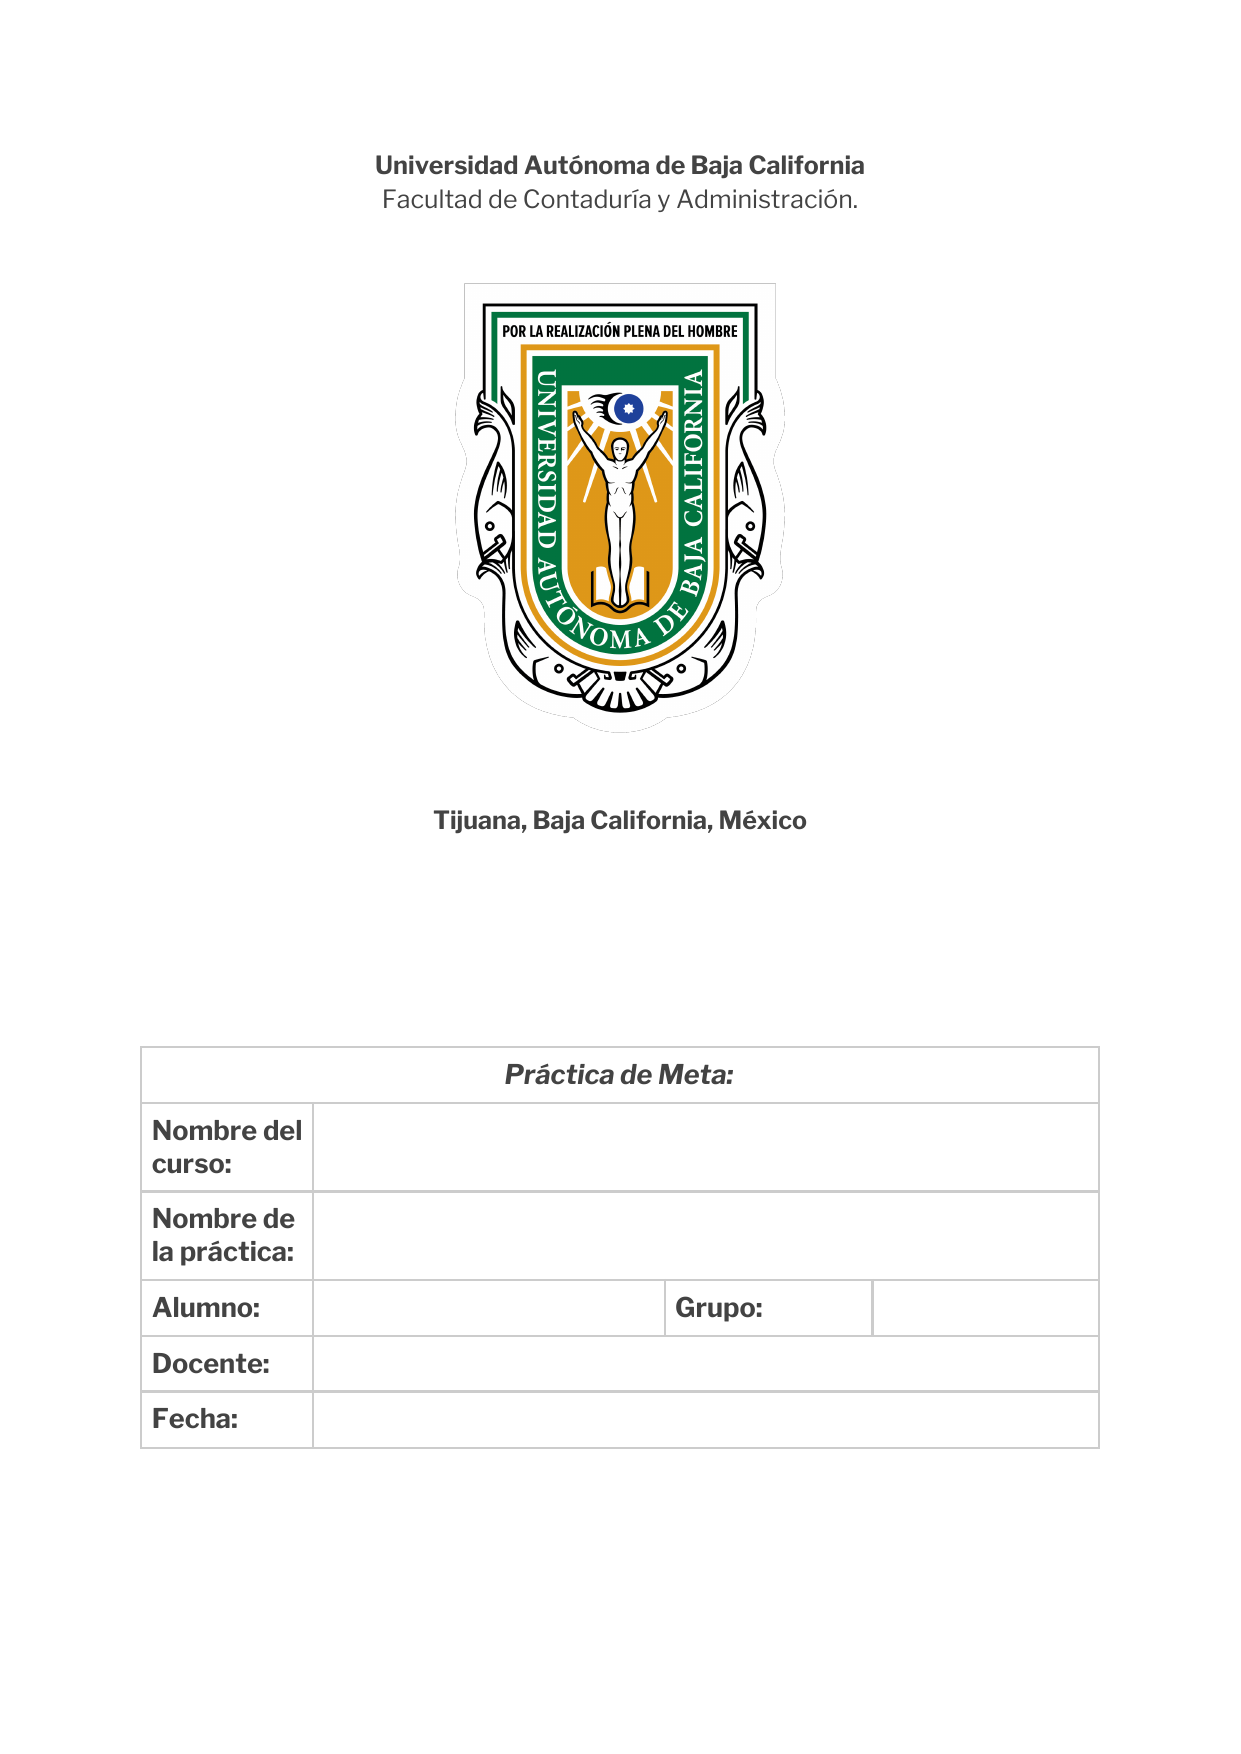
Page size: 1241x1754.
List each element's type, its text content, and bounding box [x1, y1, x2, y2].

table_cell Grupo: [666, 1281, 871, 1334]
table_cell Alumno: [142, 1281, 312, 1334]
table_cell Fecha: [142, 1393, 312, 1447]
text Universidad Autónoma de Baja California [150, 150, 1090, 180]
table_cell [874, 1281, 1098, 1334]
table_cell [314, 1193, 1098, 1279]
table_cell Nombre del curso: [142, 1104, 312, 1190]
text Facultad de Contaduría y Administración. [150, 185, 1090, 215]
table_cell Docente: [142, 1337, 312, 1390]
table_cell Nombre de la práctica: [142, 1193, 312, 1279]
picture [350, 239, 889, 778]
table_header Práctica de Meta: [142, 1048, 1098, 1102]
table_cell [314, 1337, 1098, 1390]
table_cell [314, 1281, 664, 1334]
table_cell [314, 1104, 1098, 1190]
table_cell [314, 1393, 1098, 1447]
